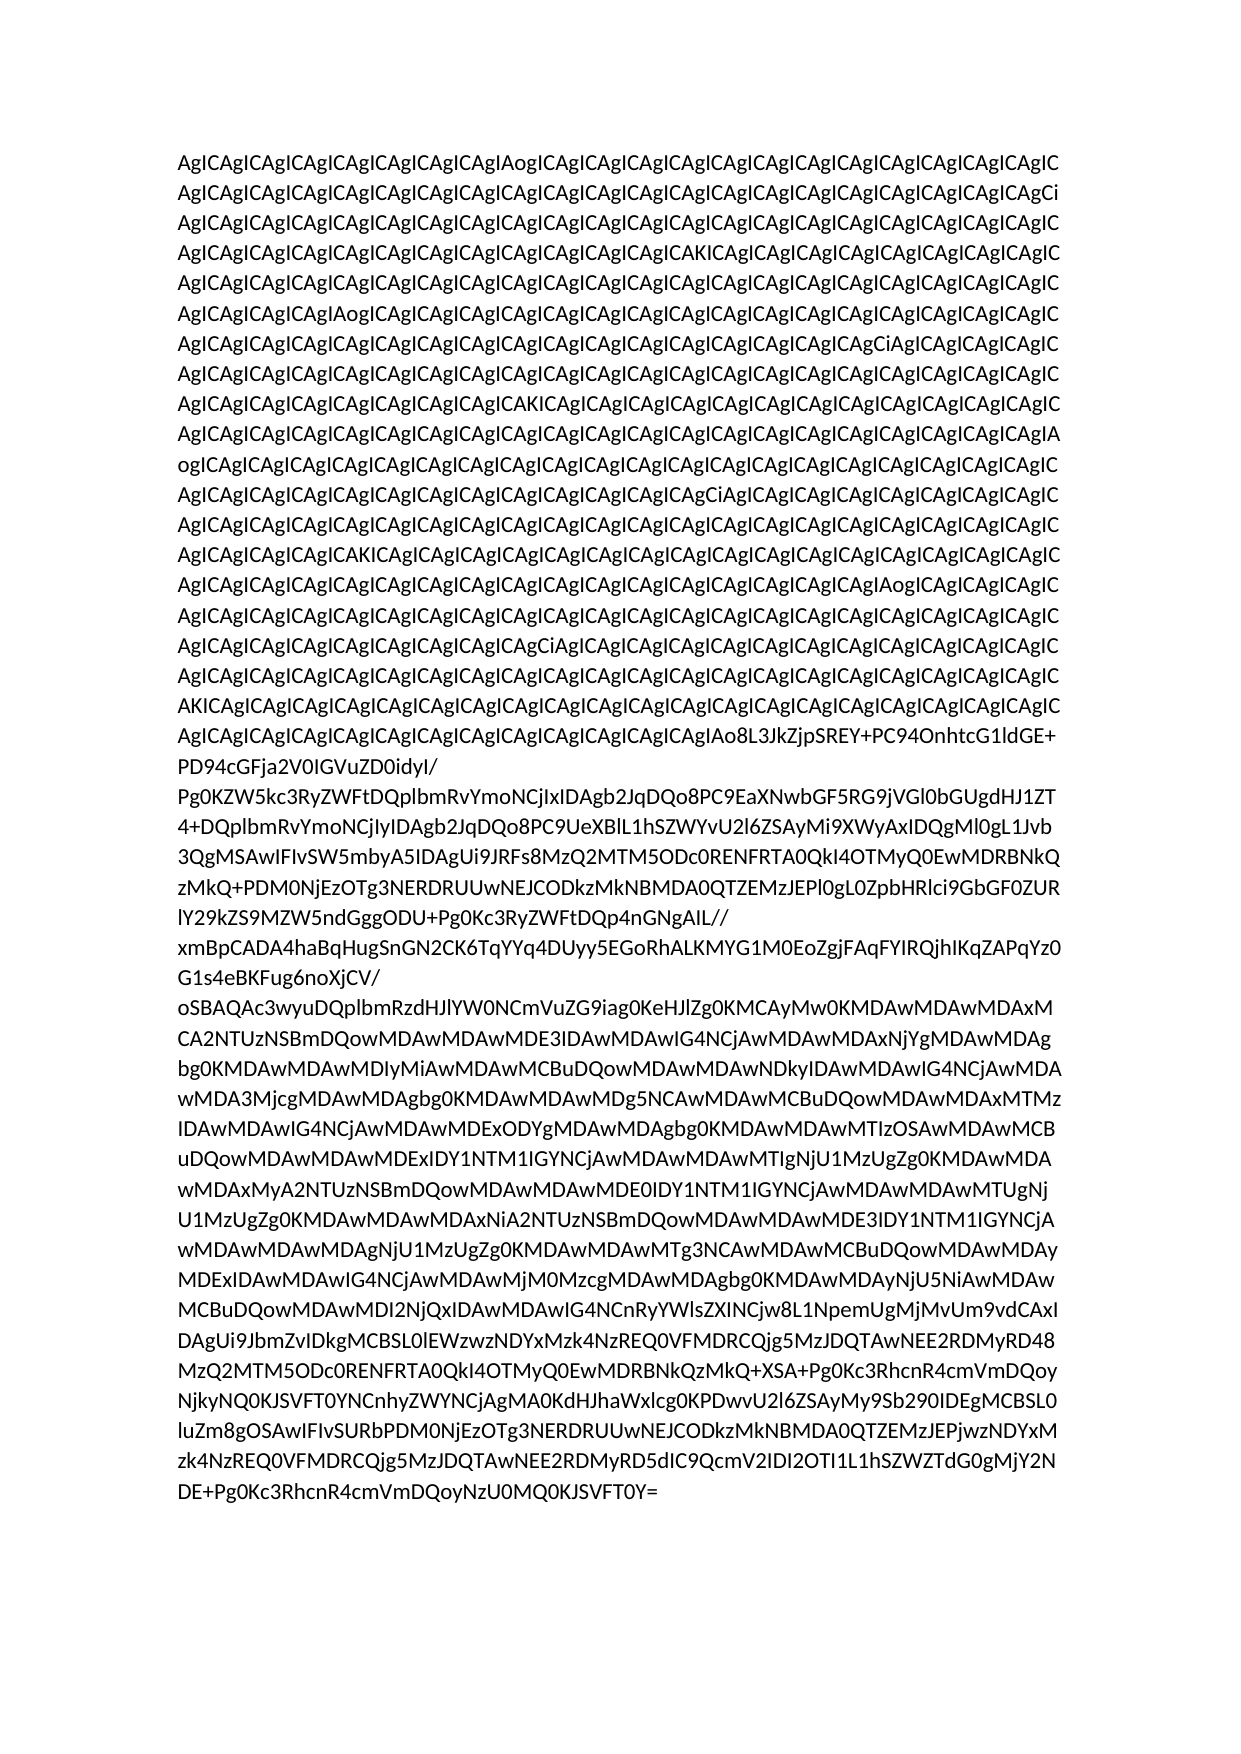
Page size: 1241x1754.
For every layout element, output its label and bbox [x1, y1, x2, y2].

text [177, 148, 1063, 1505]
